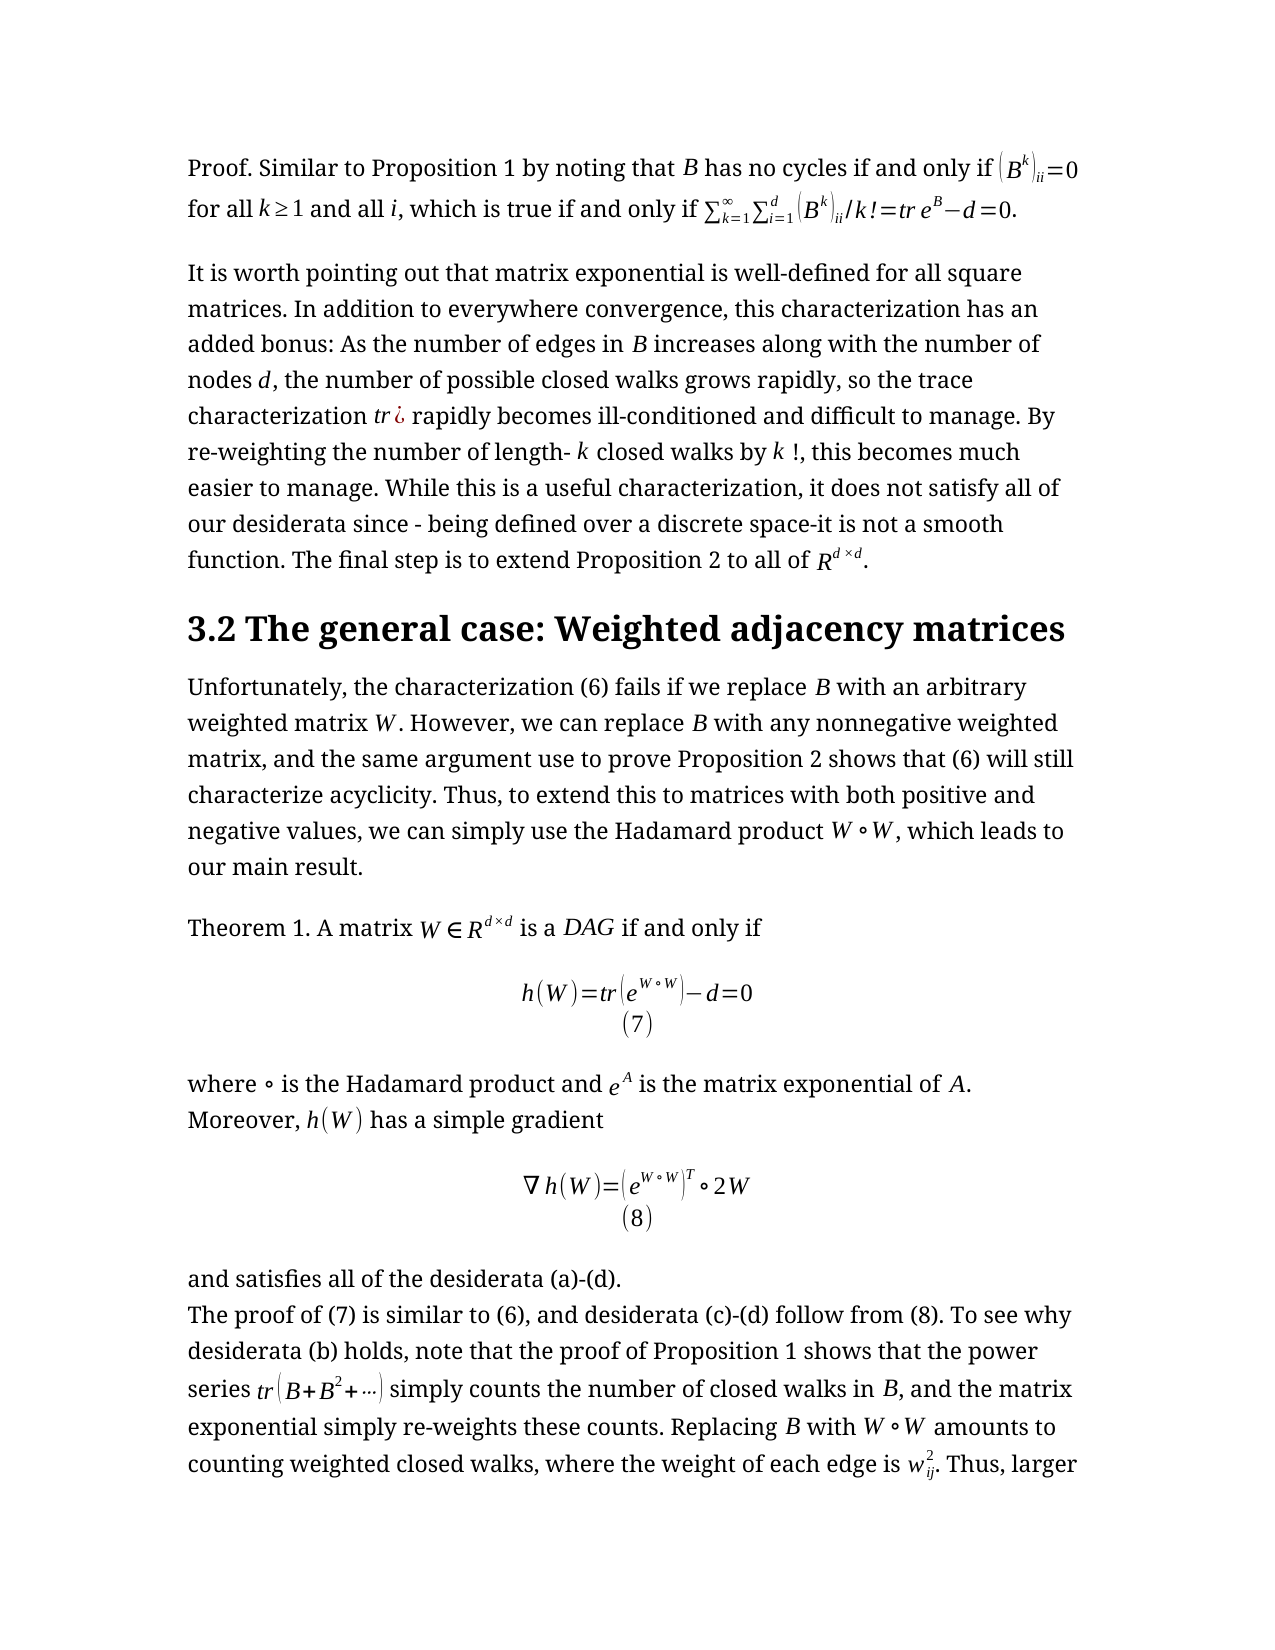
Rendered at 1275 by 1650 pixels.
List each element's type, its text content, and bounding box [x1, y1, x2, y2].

text Proof. Similar to Proposition 1 by noting that has no cycles if and only if for all and all , which is true if and only if . [187, 150, 1087, 227]
text It is worth pointing out that matrix exponential is well-defined for all square matrices. In addition to everywhere convergence, this characterization has an added bonus: As the number of edges in increases along with the number of nodes , the number of possible closed walks grows rapidly, so the trace characterization rapidly becomes ill-conditioned and difficult to manage. By re-weighting the number of length- closed walks by !, this becomes much easier to manage. While this is a useful characterization, it does not satisfy all of our desiderata since - being defined over a discrete space-it is not a smooth function. The final step is to extend Proposition 2 to all of . [187, 257, 1087, 575]
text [187, 1263, 1087, 1481]
text where is the Hadamard product and is the matrix exponential of . Moreover, has a simple gradient [187, 1068, 1087, 1136]
text Unfortunately, the characterization (6) fails if we replace with an arbitrary weighted matrix . However, we can replace with any nonnegative weighted matrix, and the same argument use to prove Proposition 2 shows that (6) will still characterize acyclicity. Thus, to extend this to matrices with both positive and negative values, we can simply use the Hadamard product , which leads to our main result. [187, 671, 1087, 882]
text 3.2 The general case: Weighted adjacency matrices [187, 605, 1087, 652]
text Theorem 1. A matrix is a if and only if [187, 912, 1087, 943]
